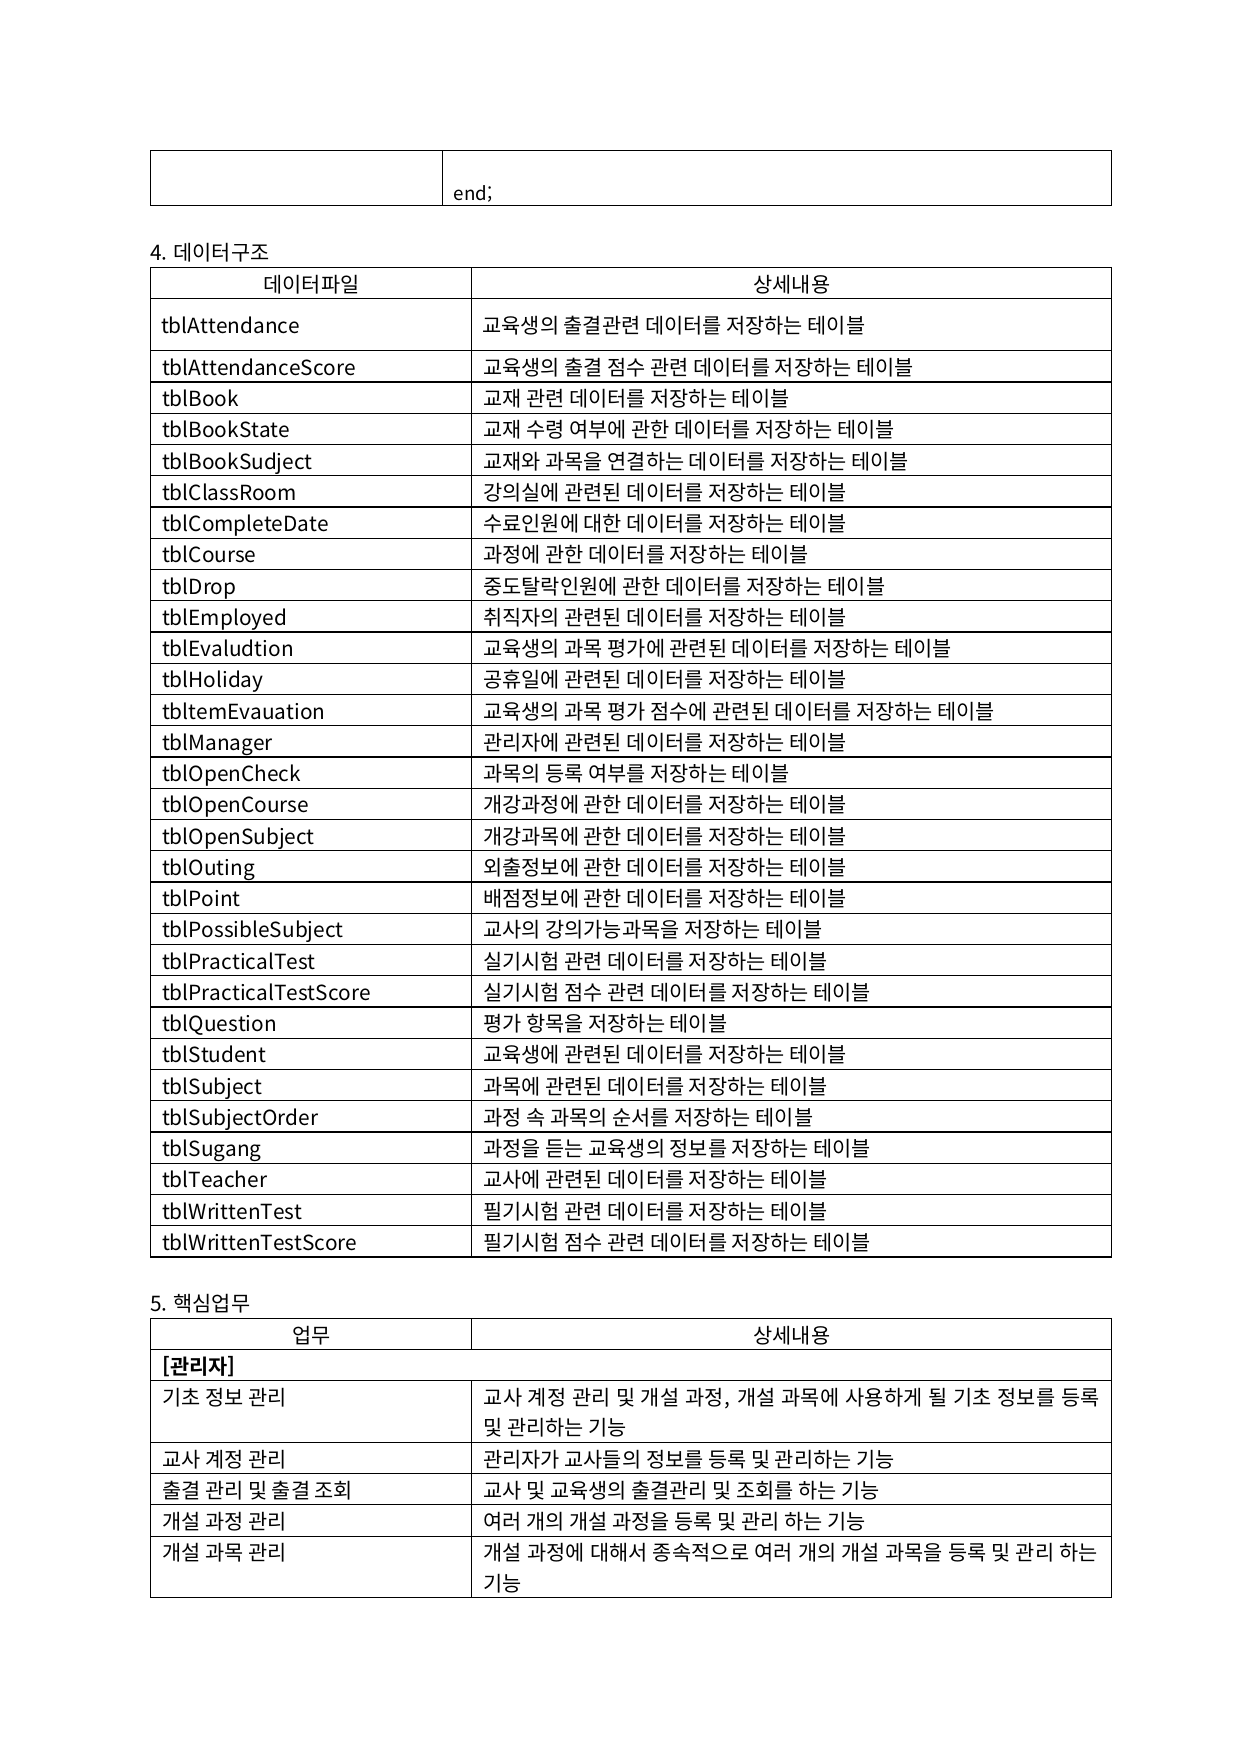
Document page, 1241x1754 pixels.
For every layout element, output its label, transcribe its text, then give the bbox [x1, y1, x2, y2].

table_cell [472, 1381, 1111, 1442]
table_cell 필기시험 점수 관련 데이터를 저장하는 테이블 [472, 1226, 1111, 1256]
table_cell tblHoliday [151, 664, 471, 694]
table_cell 평가 항목을 저장하는 테이블 [472, 1008, 1111, 1038]
table_cell 개강과정에 관한 데이터를 저장하는 테이블 [472, 789, 1111, 819]
table_cell [관리자] [151, 1350, 1111, 1380]
table_cell tblStudent [151, 1039, 471, 1069]
table_cell tblCompleteDate [151, 508, 471, 538]
table_cell tblOpenCheck [151, 758, 471, 788]
table_cell tblPossibleSubject [151, 914, 471, 944]
table_cell 취직자의 관련된 데이터를 저장하는 테이블 [472, 601, 1111, 631]
table_cell 교사의 강의가능과목을 저장하는 테이블 [472, 914, 1111, 944]
text 5. 핵심업무 [150, 1288, 1090, 1318]
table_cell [443, 151, 1111, 205]
table_cell tblBookState [151, 414, 471, 444]
table_cell 관리자에 관련된 데이터를 저장하는 테이블 [472, 726, 1111, 756]
table_cell 중도탈락인원에 관한 데이터를 저장하는 테이블 [472, 570, 1111, 600]
table_cell tblSugang [151, 1133, 471, 1163]
table_cell 교사 계정 관리 [151, 1443, 471, 1473]
table_cell 교육생에 관련된 데이터를 저장하는 테이블 [472, 1039, 1111, 1069]
table_cell 과정 속 과목의 순서를 저장하는 테이블 [472, 1101, 1111, 1131]
table_cell 외출정보에 관한 데이터를 저장하는 테이블 [472, 851, 1111, 881]
table_cell tblClassRoom [151, 476, 471, 506]
table_cell tblBookSudject [151, 445, 471, 475]
table_cell 과정을 듣는 교육생의 정보를 저장하는 테이블 [472, 1133, 1111, 1163]
table_header 상세내용 [472, 268, 1111, 298]
table_cell 교육생의 출결관련 데이터를 저장하는 테이블 [472, 299, 1111, 350]
table_cell 기초 정보 관리 [151, 1381, 471, 1442]
table_cell 과목에 관련된 데이터를 저장하는 테이블 [472, 1070, 1111, 1100]
table_cell tbltemEvauation [151, 695, 471, 725]
table_cell tblManager [151, 726, 471, 756]
table_cell 배점정보에 관한 데이터를 저장하는 테이블 [472, 883, 1111, 913]
table_cell 수료인원에 대한 데이터를 저장하는 테이블 [472, 508, 1111, 538]
table_cell 교재와 과목을 연결하는 데이터를 저장하는 테이블 [472, 445, 1111, 475]
table_header 데이터파일 [151, 268, 471, 298]
table_cell tblTeacher [151, 1164, 471, 1194]
table_cell tblWrittenTest [151, 1195, 471, 1225]
table_cell tblEmployed [151, 601, 471, 631]
table_cell 과목의 등록 여부를 저장하는 테이블 [472, 758, 1111, 788]
table_cell tblPracticalTestScore [151, 976, 471, 1006]
table_cell tblBook [151, 383, 471, 413]
table_cell tblAttendanceScore [151, 351, 471, 381]
table_cell tblWrittenTestScore [151, 1226, 471, 1256]
table_cell tblAttendance [151, 299, 471, 350]
table_cell 개설 과목 관리 [151, 1537, 471, 1597]
table_cell 교재 관련 데이터를 저장하는 테이블 [472, 383, 1111, 413]
table_cell tblDrop [151, 570, 471, 600]
table_cell [472, 1505, 1111, 1536]
table_cell tblPracticalTest [151, 945, 471, 975]
table_cell tblQuestion [151, 1008, 471, 1038]
table_cell 출결 관리 및 출결 조회 [151, 1474, 471, 1504]
table_cell 실기시험 관련 데이터를 저장하는 테이블 [472, 945, 1111, 975]
table_cell [472, 1443, 1111, 1473]
table_cell 강의실에 관련된 데이터를 저장하는 테이블 [472, 476, 1111, 506]
table_cell tblSubjectOrder [151, 1101, 471, 1131]
table_cell tblOuting [151, 851, 471, 881]
table_cell tblPoint [151, 883, 471, 913]
table_cell tblOpenSubject [151, 820, 471, 850]
table_cell tblCourse [151, 539, 471, 569]
table_header 업무 [151, 1319, 471, 1349]
table_cell tblOpenCourse [151, 789, 471, 819]
table_cell 교육생의 과목 평가에 관련된 데이터를 저장하는 테이블 [472, 633, 1111, 663]
table_cell Trigger [151, 151, 442, 205]
table_cell 실기시험 점수 관련 데이터를 저장하는 테이블 [472, 976, 1111, 1006]
table_header 상세내용 [472, 1319, 1111, 1349]
text 4. 데이터구조 [150, 237, 1090, 267]
table_cell 교사에 관련된 데이터를 저장하는 테이블 [472, 1164, 1111, 1194]
table_cell 개강과목에 관한 데이터를 저장하는 테이블 [472, 820, 1111, 850]
table_cell 교육생의 출결 점수 관련 데이터를 저장하는 테이블 [472, 351, 1111, 381]
table_cell 필기시험 관련 데이터를 저장하는 테이블 [472, 1195, 1111, 1225]
table_cell 개설 과정 관리 [151, 1505, 471, 1536]
table_cell 교재 수령 여부에 관한 데이터를 저장하는 테이블 [472, 414, 1111, 444]
table_cell 교육생의 과목 평가 점수에 관련된 데이터를 저장하는 테이블 [472, 695, 1111, 725]
table_cell tblSubject [151, 1070, 471, 1100]
table_cell 공휴일에 관련된 데이터를 저장하는 테이블 [472, 664, 1111, 694]
table_cell [472, 1474, 1111, 1504]
table_cell tblEvaludtion [151, 633, 471, 663]
table_cell [472, 1537, 1111, 1597]
table_cell 과정에 관한 데이터를 저장하는 테이블 [472, 539, 1111, 569]
